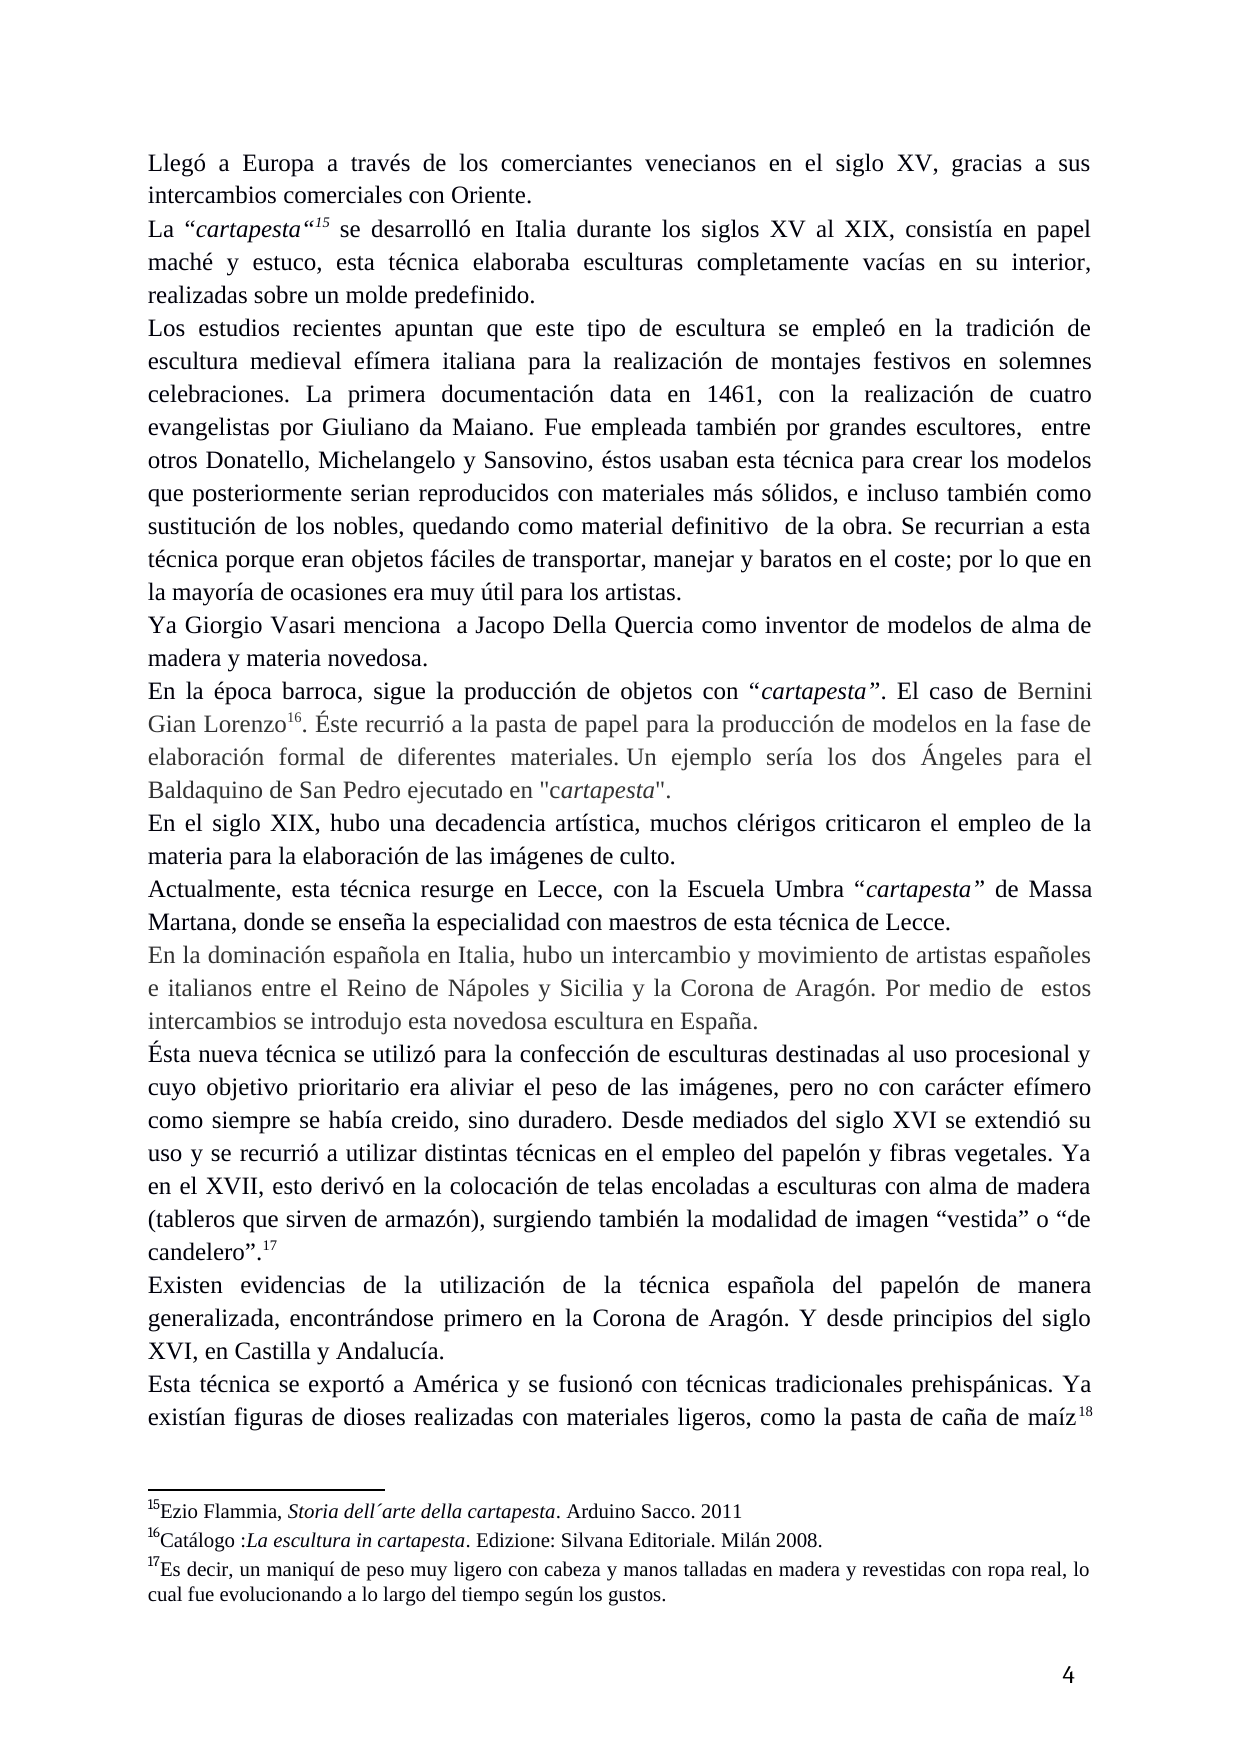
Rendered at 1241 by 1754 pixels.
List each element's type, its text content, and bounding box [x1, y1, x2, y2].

text Los estudios recientes apuntan que este tipo de escultura se empleó en la tradición de escultura medieval efímera italiana para la realización de montajes festivos en solemnes celebraciones. La primera documentación data en 1461, con la realización de cuatro evangelistas por Giuliano da Maiano. Fue empleada también por grandes escultores, entre otros Donatello, Michelangelo y Sansovino, éstos usaban esta técnica para crear los modelos que posteriormente serian reproducidos con materiales más sólidos, e incluso también como sustitución de los nobles, quedando como material definitivo de la obra. Se recurrian a esta técnica porque eran objetos fáciles de transportar, manejar y baratos en el coste; por lo que en la mayoría de ocasiones era muy útil para los artistas. [148, 313, 1092, 606]
text Actualmente, esta técnica resurge en Lecce, con la Escuela Umbra “cartapesta” de Massa Martana, donde se enseña la especialidad con maestros de esta técnica de Lecce. [148, 874, 1092, 936]
text Llegó a Europa a través de los comerciantes venecianos en el siglo XV, gracias a sus intercambios comerciales con Oriente. [148, 148, 1092, 209]
text Ésta nueva técnica se utilizó para la confección de esculturas destinadas al uso procesional y cuyo objetivo prioritario era aliviar el peso de las imágenes, pero no con carácter efímero como siempre se había creido, sino duradero. Desde mediados del siglo XVI se extendió su uso y se recurrió a utilizar distintas técnicas en el empleo del papelón y fibras vegetales. Ya en el XVII, esto derivó en la colocación de telas encoladas a esculturas con alma de madera (tableros que sirven de armazón), surgiendo también la modalidad de imagen “vestida” o “de candelero”. [148, 1039, 1092, 1266]
text Existen evidencias de la utilización de la técnica española del papelón de manera generalizada, encontrándose primero en la Corona de Aragón. Y desde principios del siglo XVI, en Castilla y Andalucía. [148, 1270, 1092, 1365]
text En la dominación española en Italia, hubo un intercambio y movimiento de artistas españoles e italianos entre el Reino de Nápoles y Sicilia y la Corona de Aragón. Por medio de estos intercambios se introdujo esta novedosa escultura en España. [148, 940, 1092, 1035]
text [148, 1369, 1092, 1431]
text La “cartapesta“ se desarrolló en Italia durante los siglos XV al XIX, consistía en papel maché y estuco, esta técnica elaboraba esculturas completamente vacías en su interior, realizadas sobre un molde predefinido. [148, 214, 1092, 308]
text Ya Giorgio Vasari menciona a Jacopo Della Quercia como inventor de modelos de alma de madera y materia novedosa. [148, 610, 1092, 672]
text En la época barroca, sigue la producción de objetos con “cartapesta”. El caso de Bernini Gian Lorenzo. Éste recurrió a la pasta de papel para la producción de modelos en la fase de elaboración formal de diferentes materiales. Un ejemplo sería los dos Ángeles para el Baldaquino de San Pedro ejecutado en "cartapesta". [148, 676, 1092, 804]
text En el siglo XIX, hubo una decadencia artística, muchos clérigos criticaron el empleo de la materia para la elaboración de las imágenes de culto. [148, 808, 1092, 870]
